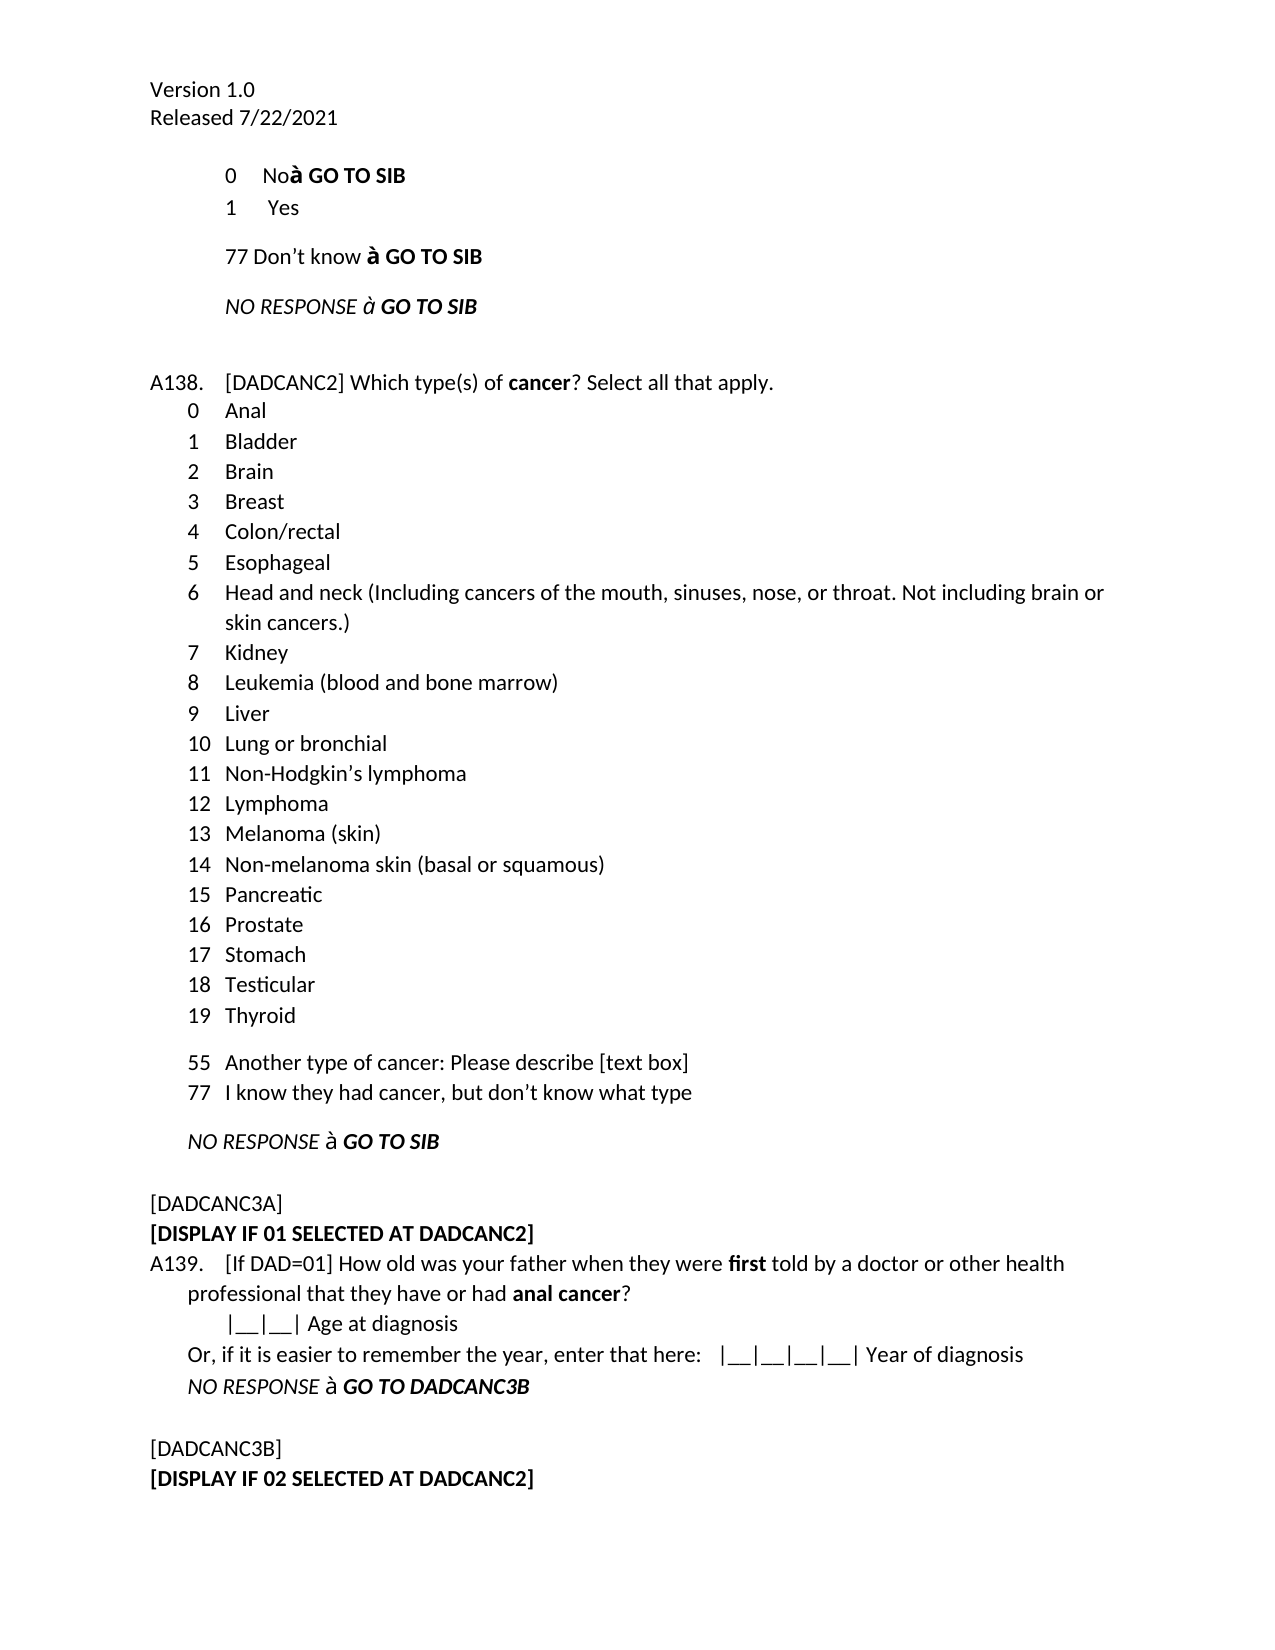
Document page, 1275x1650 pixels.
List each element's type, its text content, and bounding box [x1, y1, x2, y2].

list Brain [187, 457, 1125, 485]
list Non-melanoma skin (basal or squamous) [187, 850, 1125, 878]
list Head and neck (Including cancers of the mouth, sinuses, nose, or throat. Not including brain or skin cancers.) [187, 578, 1125, 636]
list [DADCANC2] Which type(s) of cancer? Select all that apply. [150, 368, 1125, 397]
list Prostate [187, 910, 1125, 938]
text [DISPLAY IF 02 SELECTED AT DADCANC2] [150, 1464, 1125, 1492]
list Lymphoma [187, 789, 1125, 817]
list Pancreatic [187, 880, 1125, 908]
list Leukemia (blood and bone marrow) [187, 668, 1125, 696]
list I know they had cancer, but don’t know what type [187, 1078, 1125, 1106]
text Or, if it is easier to remember the year, enter that here: |__|__|__|__| Year of diagnosis [187, 1340, 1125, 1368]
list Thyroid [187, 1001, 1125, 1029]
list Esophageal [187, 548, 1125, 576]
list Anal [187, 397, 1125, 424]
list Lung or bronchial [187, 729, 1125, 757]
list Colon/rectal [187, 517, 1125, 545]
list Stomach [187, 940, 1125, 968]
list Non-Hodgkin’s lymphoma [187, 759, 1125, 787]
list Noà GO TO SIB [225, 159, 1125, 190]
list Yes [225, 193, 1125, 221]
text |__|__| Age at diagnosis [187, 1309, 1125, 1337]
list Another type of cancer: Please describe [text box] [187, 1048, 1125, 1076]
list Liver [187, 699, 1125, 727]
list Testicular [187, 971, 1125, 998]
text 77 Don’t know à GO TO SIB [225, 240, 1125, 271]
text NO RESPONSE à GO TO DADCANC3B [150, 1370, 1125, 1401]
text [DISPLAY IF 01 SELECTED AT DADCANC2] [150, 1219, 1125, 1247]
text [DADCANC3A] [150, 1189, 1125, 1217]
list Melanoma (skin) [187, 819, 1125, 847]
list Breast [187, 487, 1125, 515]
text NO RESPONSE à GO TO SIB [150, 1125, 1125, 1156]
text NO RESPONSE à GO TO SIB [187, 290, 1125, 321]
list Bladder [187, 427, 1125, 455]
list [If DAD=01] How old was your father when they were first told by a doctor or other health professional that they have or had anal cancer? [150, 1249, 1125, 1307]
list Kidney [187, 638, 1125, 666]
text [DADCANC3B] [150, 1434, 1125, 1462]
